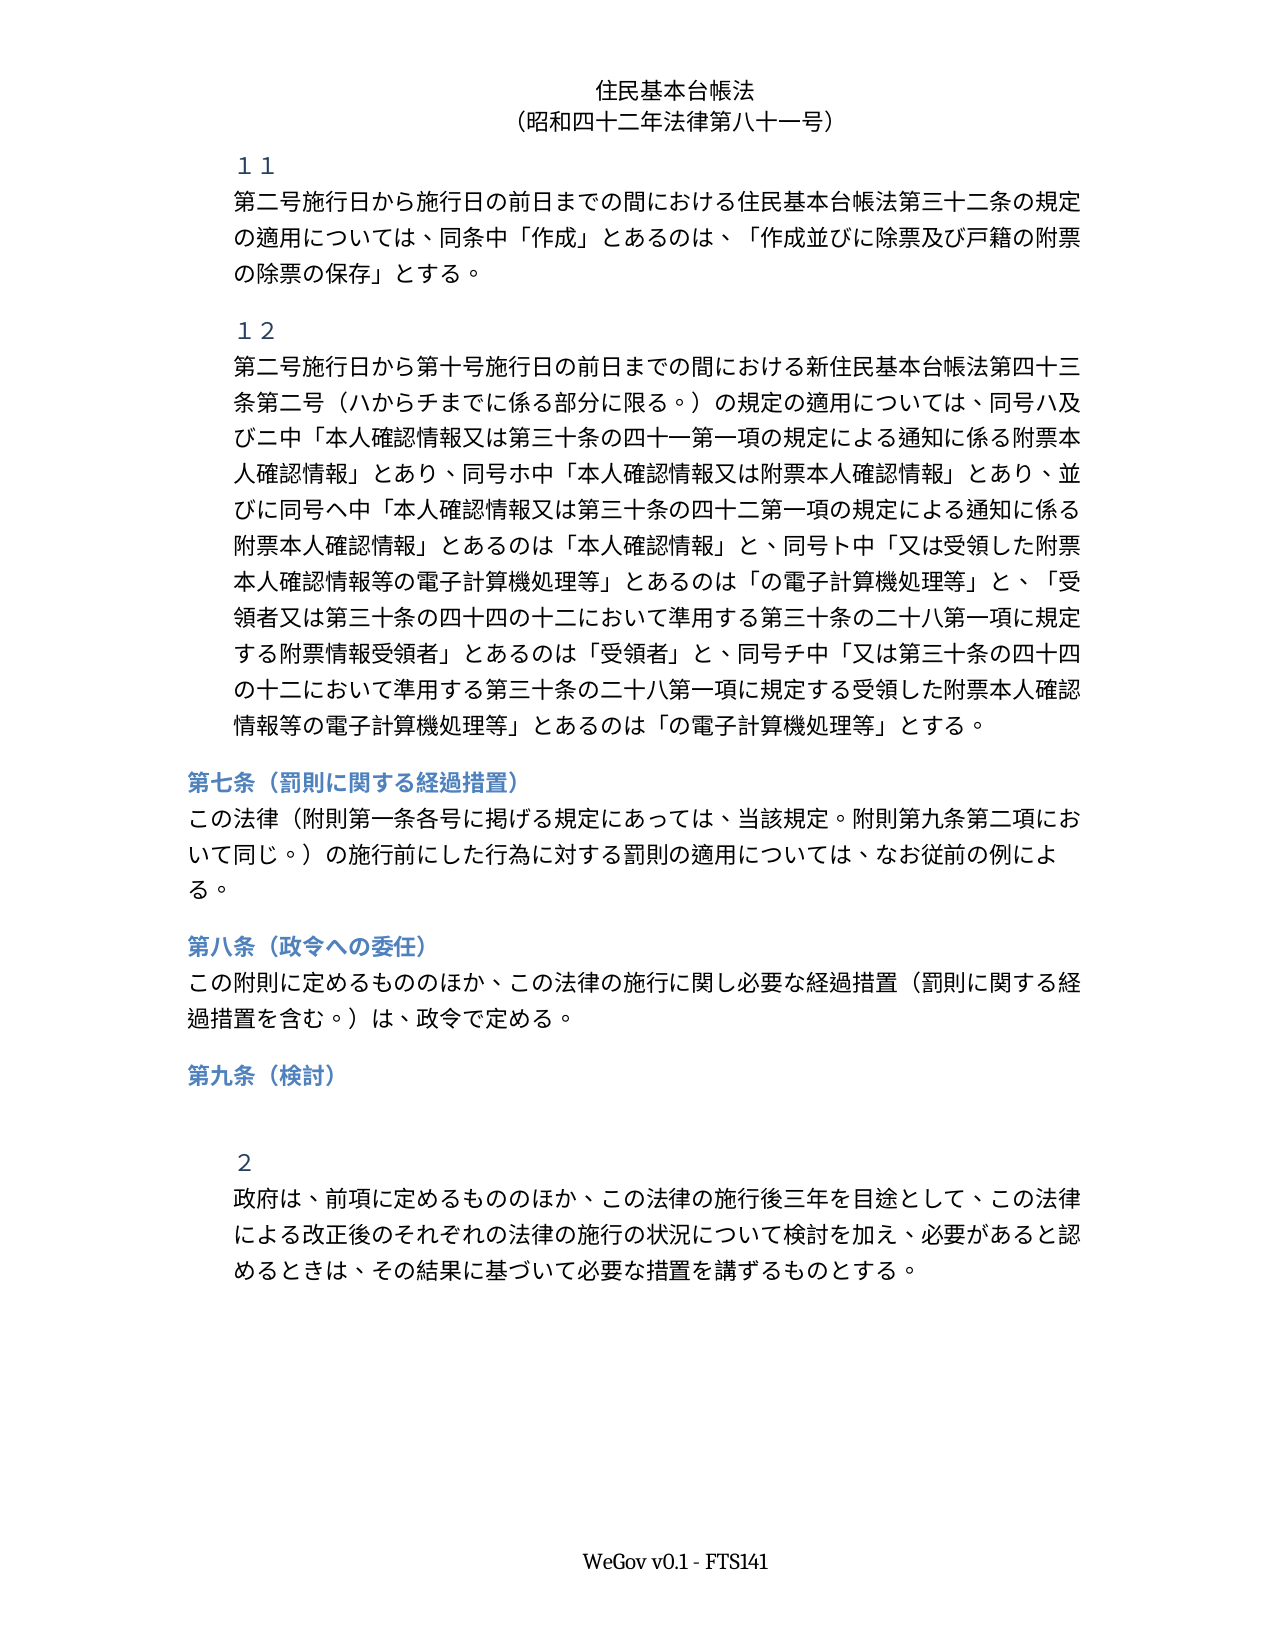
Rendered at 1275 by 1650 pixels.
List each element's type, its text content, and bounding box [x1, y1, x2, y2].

subtitle 第八条（政令への委任） [187, 931, 1087, 962]
text 第二号施行日から施行日の前日までの間における住民基本台帳法第三十二条の規定の適用については、同条中「作成」とあるのは、「作成並びに除票及び戸籍の附票の除票の保存」とする。 [233, 186, 1087, 289]
text 第二号施行日から第十号施行日の前日までの間における新住民基本台帳法第四十三条第二号（ハからチまでに係る部分に限る。）の規定の適用については、同号ハ及びニ中「本人確認情報又は第三十条の四十一第一項の規定による通知に係る附票本人確認情報」とあり、同号ホ中「本人確認情報又は附票本人確認情報」とあり、並びに同号ヘ中「本人確認情報又は第三十条の四十二第一項の規定による通知に係る附票本人確認情報」とあるのは「本人確認情報」と、同号ト中「又は受領した附票本人確認情報等の電子計算機処理等」とあるのは「の電子計算機処理等」と、「受領者又は第三十条の四十四の十二において準用する第三十条の二十八第一項に規定する附票情報受領者」とあるのは「受領者」と、同号チ中「又は第三十条の四十四の十二において準用する第三十条の二十八第一項に規定する受領した附票本人確認情報等の電子計算機処理等」とあるのは「の電子計算機処理等」とする。 [233, 351, 1087, 741]
subtitle １２ [233, 314, 1087, 346]
subtitle ２ [233, 1147, 1087, 1178]
subtitle 第九条（検討） [187, 1060, 1087, 1091]
subtitle １１ [233, 150, 1087, 181]
subtitle 第七条（罰則に関する経過措置） [187, 767, 1087, 798]
text 政府は、前項に定めるもののほか、この法律の施行後三年を目途として、この法律による改正後のそれぞれの法律の施行の状況について検討を加え、必要があると認めるときは、その結果に基づいて必要な措置を講ずるものとする。 [233, 1183, 1087, 1286]
text この法律（附則第一条各号に掲げる規定にあっては、当該規定。附則第九条第二項において同じ。）の施行前にした行為に対する罰則の適用については、なお従前の例による。 [187, 803, 1087, 906]
text この附則に定めるもののほか、この法律の施行に関し必要な経過措置（罰則に関する経過措置を含む。）は、政令で定める。 [187, 967, 1087, 1034]
